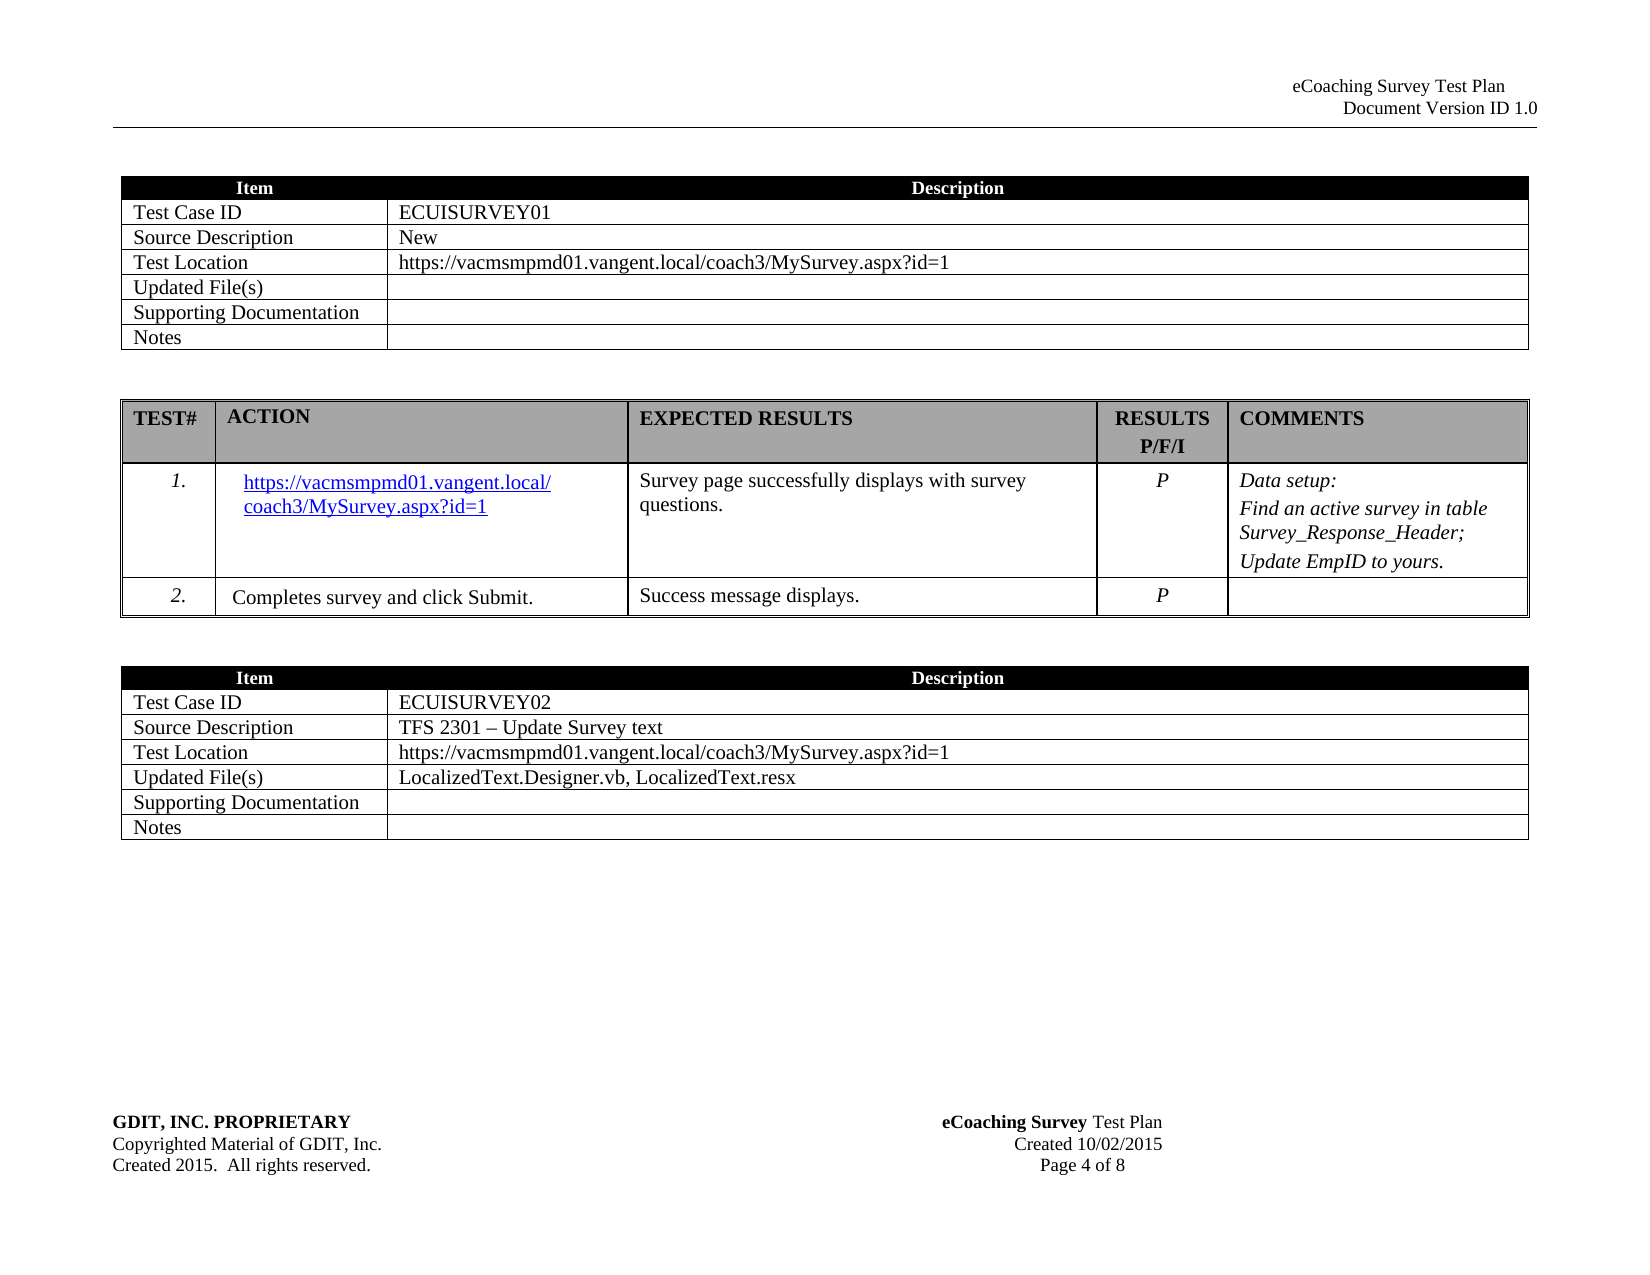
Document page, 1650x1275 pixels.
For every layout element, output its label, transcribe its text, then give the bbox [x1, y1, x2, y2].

table_cell TFS 2301 – Update Survey text [388, 715, 1528, 739]
table_header RESULTS P/F/I [1098, 402, 1227, 462]
table_cell [1229, 578, 1527, 615]
table_cell Test Case ID [122, 690, 387, 714]
table_cell Survey page successfully displays with survey questions. [629, 464, 1096, 577]
table_cell [388, 325, 1528, 349]
table_cell https://vacmsmpmd01.vangent.local/coach3/MySurvey.aspx?id=1 [388, 740, 1528, 764]
table_cell [388, 300, 1528, 324]
table_header COMMENTS [1229, 402, 1527, 462]
table_cell Test Location [122, 250, 387, 274]
table_cell Success message displays. [629, 578, 1096, 615]
table_cell Supporting Documentation [122, 300, 387, 324]
table_cell Completes survey and click Submit. [216, 578, 627, 615]
table_header EXPECTED RESULTS [629, 402, 1096, 462]
table_header TEST# [123, 402, 215, 462]
table_header Description [388, 667, 1528, 689]
table_cell Test Location [122, 740, 387, 764]
table_header ACTION [216, 402, 627, 462]
table_cell P [1098, 464, 1227, 577]
table_cell [388, 815, 1528, 839]
table_cell [388, 790, 1528, 814]
table_cell [388, 275, 1528, 299]
table_cell https://vacmsmpmd01.vangent.local/coach3/MySurvey.aspx?id=1 [216, 464, 627, 577]
table_cell Source Description [122, 715, 387, 739]
table_cell P [1098, 578, 1227, 615]
table_header Description [388, 177, 1528, 199]
table_cell Data setup: Find an active survey in table Survey_Response_Header; Update EmpID to yours. [1229, 464, 1527, 577]
table_cell Supporting Documentation [122, 790, 387, 814]
table_cell https://vacmsmpmd01.vangent.local/coach3/MySurvey.aspx?id=1 [388, 250, 1528, 274]
table_cell [123, 578, 215, 615]
table_cell Updated File(s) [122, 275, 387, 299]
table_cell Notes [122, 815, 387, 839]
table_header Item [122, 177, 387, 199]
table_header Item [122, 667, 387, 689]
table_cell ECUISURVEY01 [388, 200, 1528, 224]
table_cell ECUISURVEY02 [388, 690, 1528, 714]
table_cell [123, 464, 215, 577]
table_cell Updated File(s) [122, 765, 387, 789]
table_cell Source Description [122, 225, 387, 249]
table_cell Test Case ID [122, 200, 387, 224]
table_cell Notes [122, 325, 387, 349]
table_cell New [388, 225, 1528, 249]
table_cell LocalizedText.Designer.vb, LocalizedText.resx [388, 765, 1528, 789]
